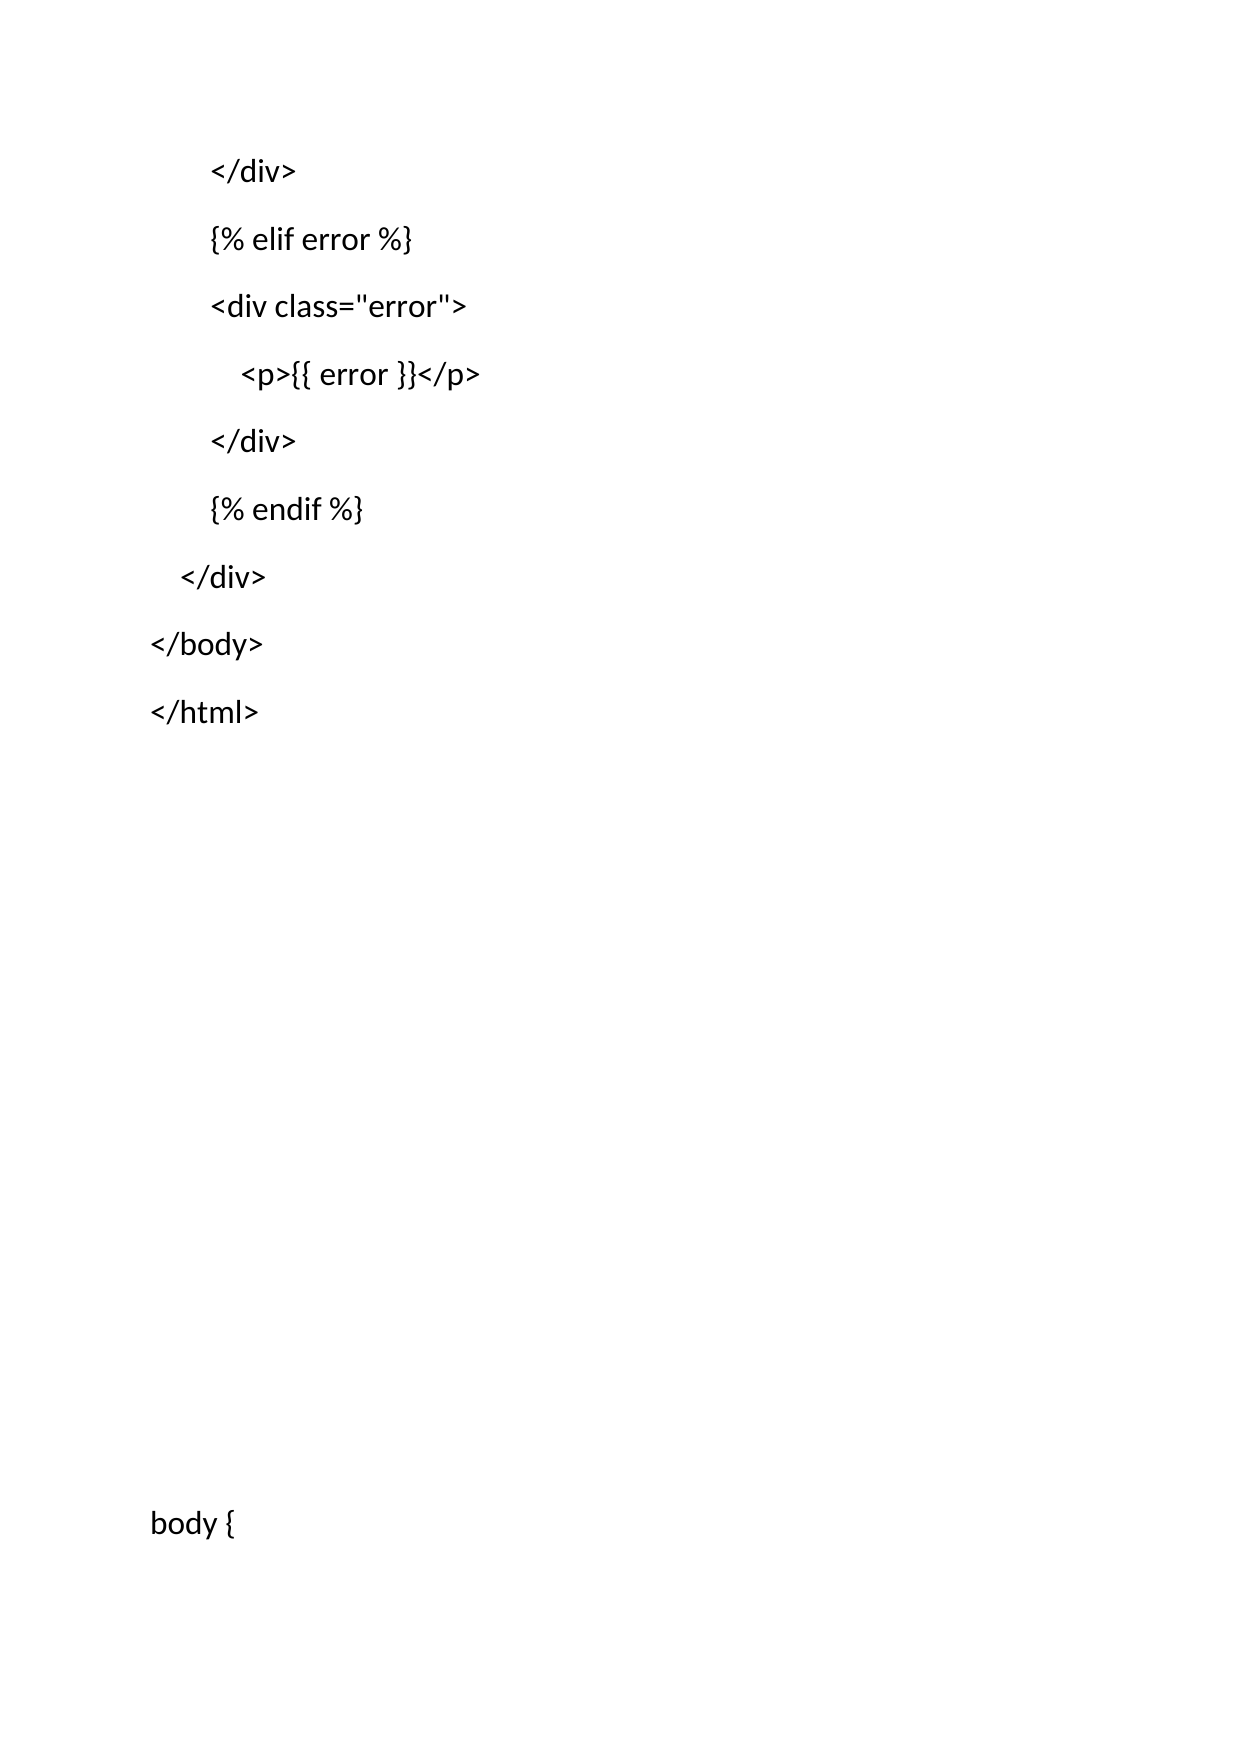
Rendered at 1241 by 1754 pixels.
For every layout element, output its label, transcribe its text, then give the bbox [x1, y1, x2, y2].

text {% endif %} [150, 488, 1090, 529]
text {% elif error %} [150, 218, 1090, 258]
text </div> [150, 150, 1090, 191]
text <p>{{ error }}</p> [150, 353, 1090, 393]
text </body> [150, 623, 1090, 664]
text </div> [150, 556, 1090, 596]
text </html> [150, 691, 1090, 732]
text </div> [150, 420, 1090, 461]
text body { [150, 1502, 1090, 1543]
text <div class="error"> [150, 285, 1090, 326]
